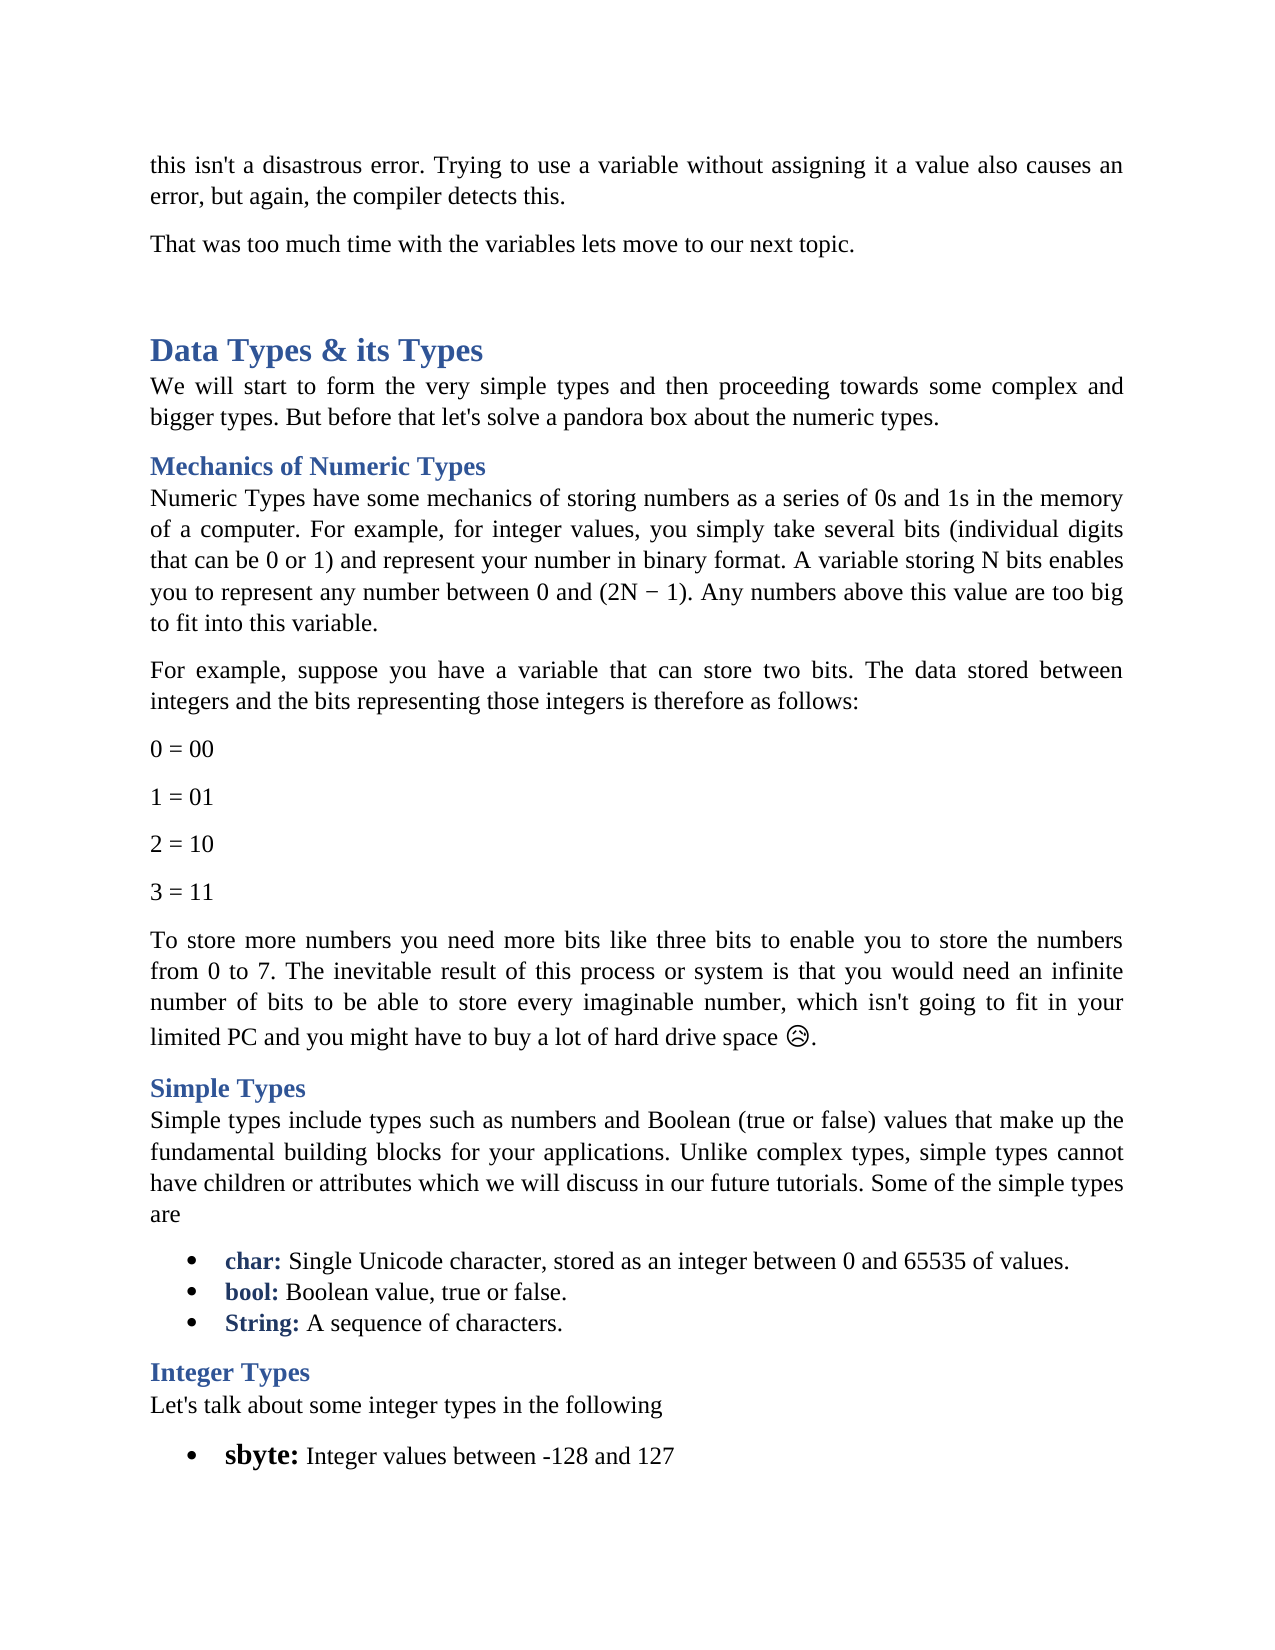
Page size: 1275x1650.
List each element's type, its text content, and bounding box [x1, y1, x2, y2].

text 2 = 10 [150, 829, 1125, 858]
list char: Single Unicode character, stored as an integer between 0 and 65535 of values. [187, 1246, 1125, 1275]
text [150, 150, 1125, 210]
text We will start to form the very simple types and then proceeding towards some complex and bigger types. But before that let's solve a pandora box about the numeric types. [150, 371, 1125, 431]
text 1 = 01 [150, 782, 1125, 811]
text Let's talk about some integer types in the following [150, 1390, 1125, 1418]
list bool: Boolean value, true or false. [187, 1277, 1125, 1306]
text Numeric Types have some mechanics of storing numbers as a series of 0s and 1s in the memory of a computer. For example, for integer values, you simply take several bits (individual digits that can be 0 or 1) and represent your number in binary format. A variable storing N bits enables you to represent any number between 0 and (2N − 1). Any numbers above this value are too big to fit into this variable. [150, 483, 1125, 636]
list String: A sequence of characters. [187, 1308, 1125, 1337]
text 0 = 00 [150, 734, 1125, 763]
subtitle Data Types & its Types [150, 330, 1125, 368]
text 3 = 11 [150, 877, 1125, 906]
text Simple types include types such as numbers and Boolean (true or false) values that make up the fundamental building blocks for your applications. Unlike complex types, simple types cannot have children or attributes which we will discuss in our future tutorials. Some of the simple types are [150, 1106, 1125, 1227]
subtitle Integer Types [150, 1356, 1125, 1387]
text For example, suppose you have a variable that can store two bits. The data stored between integers and the bits representing those integers is therefore as follows: [150, 655, 1125, 715]
text That was too much time with the variables lets move to our next topic. [150, 229, 1125, 257]
subtitle Mechanics of Numeric Types [150, 450, 1125, 481]
list sbyte: Integer values between -128 and 127 [187, 1437, 1125, 1471]
subtitle Simple Types [150, 1072, 1125, 1103]
text To store more numbers you need more bits like three bits to enable you to store the numbers from 0 to 7. The inevitable result of this process or system is that you would need an infinite number of bits to be able to store every imaginable number, which isn't going to fit in your limited PC and you might have to buy a lot of hard drive space . [150, 925, 1125, 1053]
